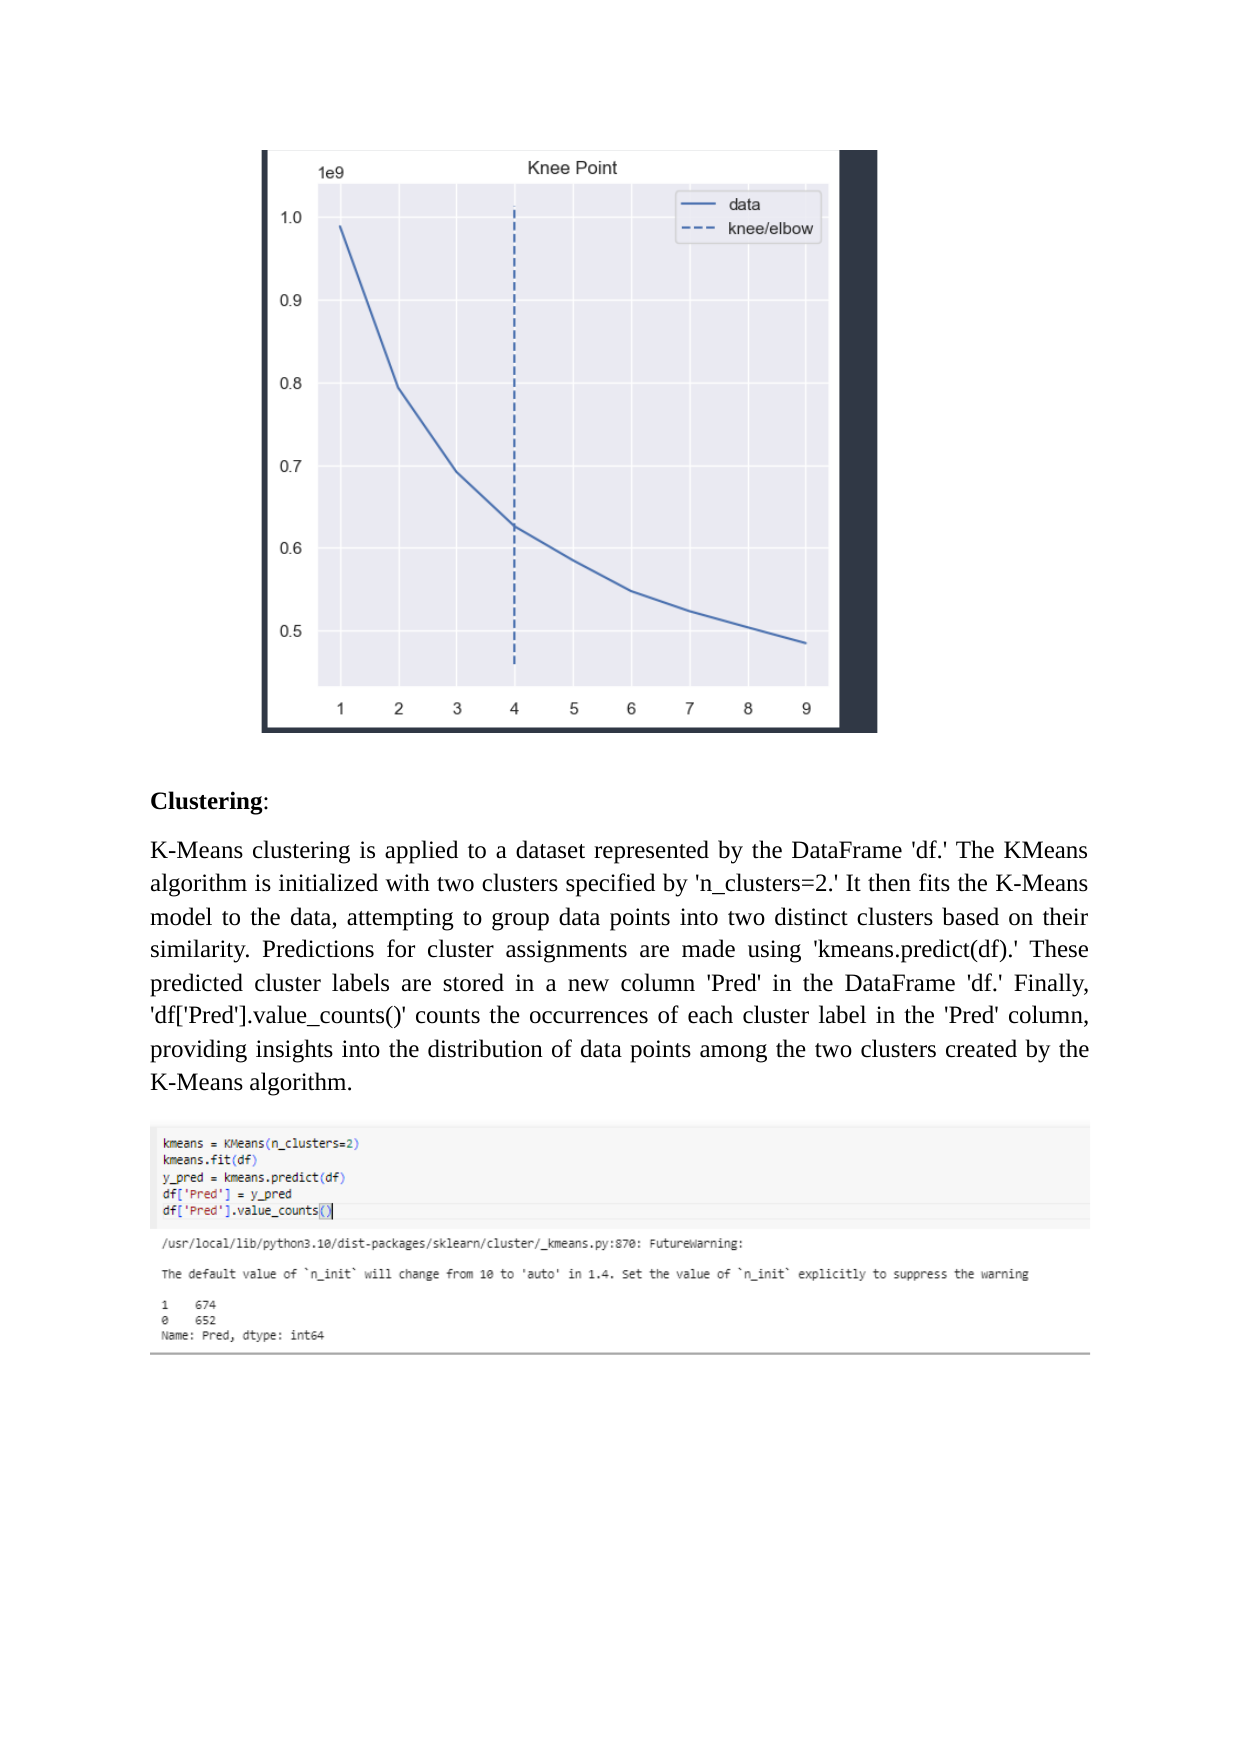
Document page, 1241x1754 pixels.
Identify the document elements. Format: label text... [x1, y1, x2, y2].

picture [261, 150, 878, 733]
text K-Means clustering is applied to a dataset represented by the DataFrame 'df.' The KMeans algorithm is initialized with two clusters specified by 'n_clusters=2.' It then fits the K-Means model to the data, attempting to group data points into two distinct clusters based on their similarity. Predictions for cluster assignments are made using 'kmeans.predict(df).' These predicted cluster labels are stored in a new column 'Pred' in the DataFrame 'df.' Finally, 'df['Pred'].value_counts()' counts the occurrences of each cluster label in the 'Pred' column, providing insights into the distribution of data points among the two clusters created by the K-Means algorithm. [150, 836, 1090, 1095]
picture [150, 1116, 1091, 1355]
text Clustering: [150, 786, 1090, 814]
